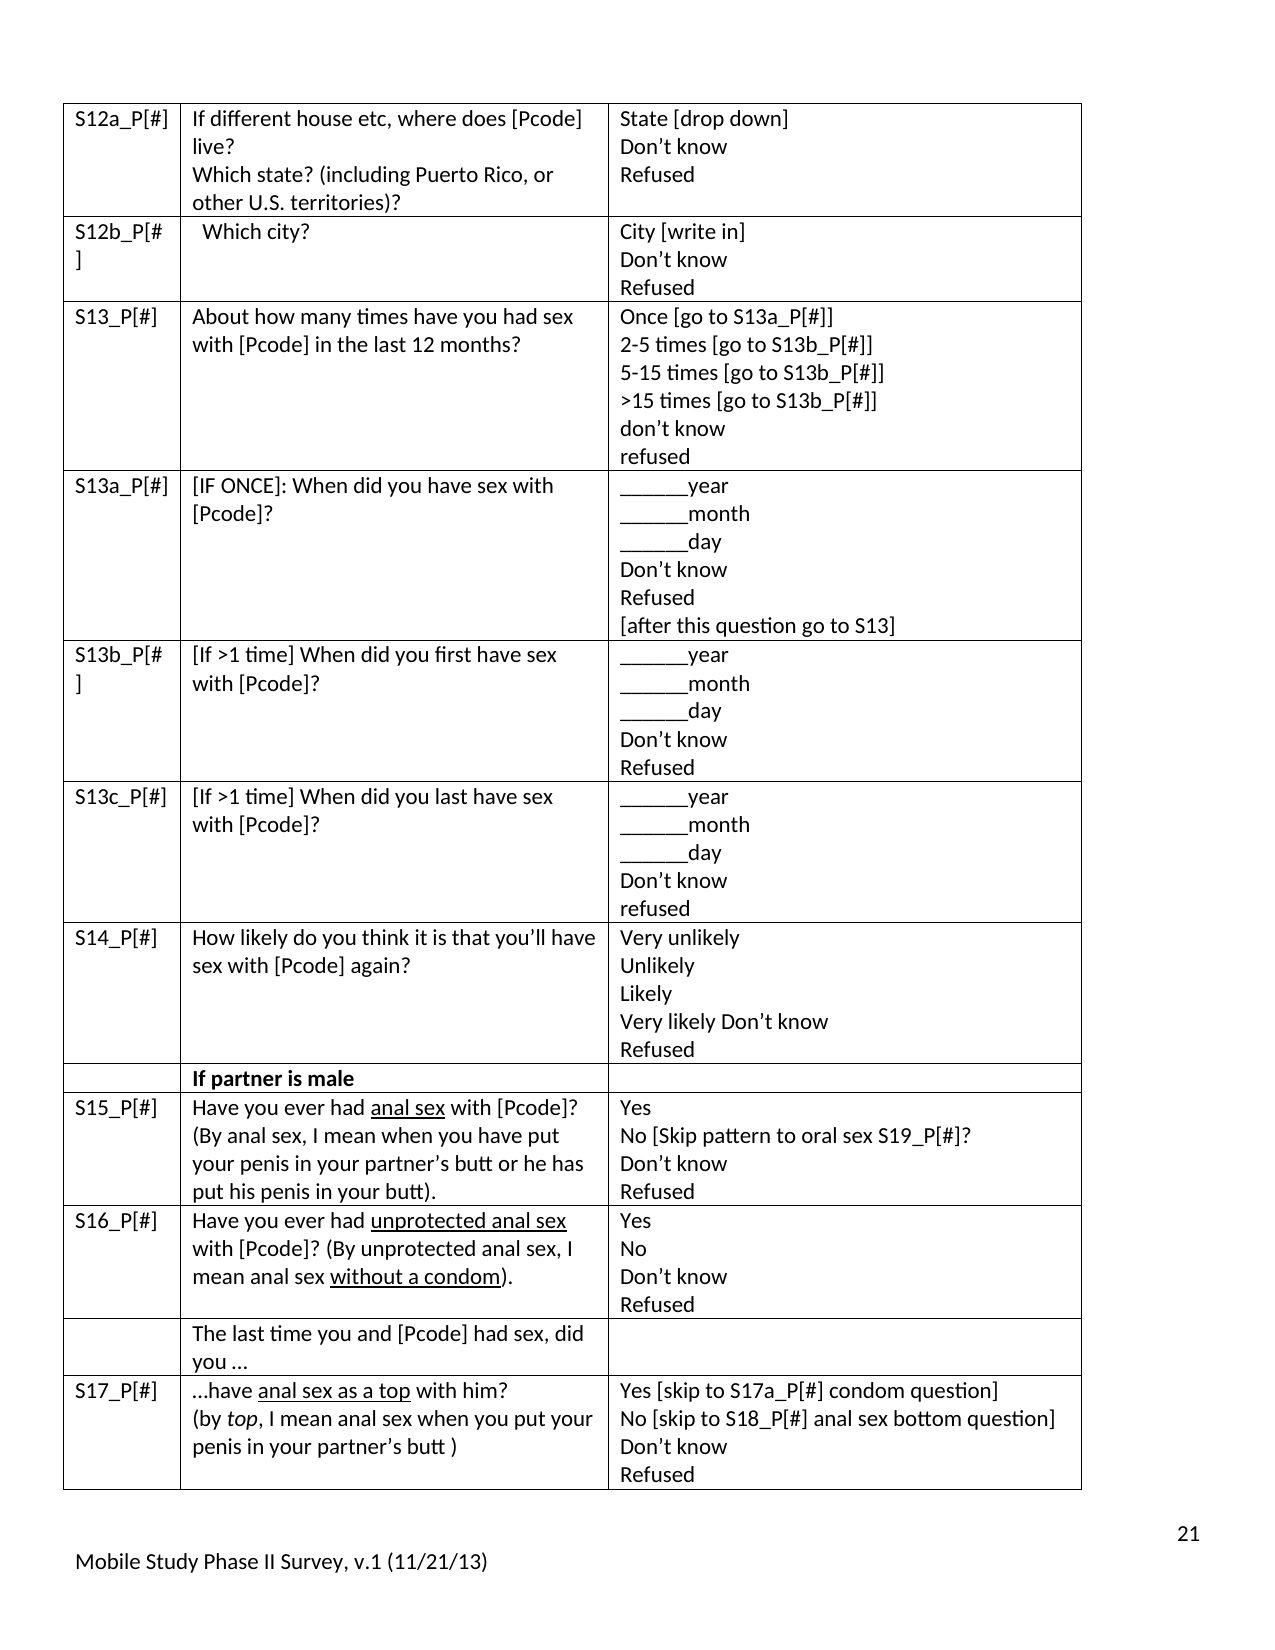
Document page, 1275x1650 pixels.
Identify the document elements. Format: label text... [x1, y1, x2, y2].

table_cell [If >1 time] When did you last have sex with [Pcode]? [181, 782, 608, 922]
table_cell [64, 1319, 180, 1375]
table_cell About how many times have you had sex with [Pcode] in the last 12 months? [181, 302, 608, 470]
table_cell Have you ever had unprotected anal sex with [Pcode]? (By unprotected anal sex, I mean anal sex without a condom). [181, 1206, 608, 1318]
table_cell Very unlikely Unlikely Likely Very likely Don’t know Refused [609, 923, 1081, 1063]
table_cell Yes No [Skip pattern to oral sex S19_P[#]? Don’t know Refused [609, 1093, 1081, 1205]
table_cell S16_P[#] [64, 1206, 180, 1318]
table_cell S15_P[#] [64, 1093, 180, 1205]
table_cell ______year ______month ______day Don’t know Refused [609, 641, 1081, 781]
table_cell City [write in] Don’t know Refused [609, 217, 1081, 301]
table_cell ______year ______month ______day Don’t know refused [609, 782, 1081, 922]
table_cell S17_P[#] [64, 1376, 180, 1488]
table_cell If different house etc, where does [Pcode] live? Which state? (including Puerto Rico, or other U.S. territories)? [181, 104, 608, 216]
table_cell S13_P[#] [64, 302, 180, 470]
table_cell If partner is male [181, 1064, 608, 1092]
table_cell Yes No Don’t know Refused [609, 1206, 1081, 1318]
table_cell [609, 1064, 1081, 1092]
table_cell S14_P[#] [64, 923, 180, 1063]
table_cell S12a_P[#] [64, 104, 180, 216]
table_cell [IF ONCE]: When did you have sex with [Pcode]? [181, 471, 608, 639]
table_cell ______year ______month ______day Don’t know Refused [after this question go to S13] [609, 471, 1081, 639]
table_cell Once [go to S13a_P[#]] 2-5 times [go to S13b_P[#]] 5-15 times [go to S13b_P[#]] >15 times [go to S13b_P[#]] don’t know refused [609, 302, 1081, 470]
table_cell S13c_P[#] [64, 782, 180, 922]
table_cell [If >1 time] When did you first have sex with [Pcode]? [181, 641, 608, 781]
table_cell …have anal sex as a top with him? (by top, I mean anal sex when you put your penis in your partner’s butt ) [181, 1376, 608, 1488]
table_cell [64, 1064, 180, 1092]
table_cell How likely do you think it is that you’ll have sex with [Pcode] again? [181, 923, 608, 1063]
table_cell Have you ever had anal sex with [Pcode]? (By anal sex, I mean when you have put your penis in your partner’s butt or he has put his penis in your butt). [181, 1093, 608, 1205]
table_cell Yes [skip to S17a_P[#] condom question] No [skip to S18_P[#] anal sex bottom question] Don’t know Refused [609, 1376, 1081, 1488]
table_cell Which city? [181, 217, 608, 301]
table_cell The last time you and [Pcode] had sex, did you … [181, 1319, 608, 1375]
table_cell State [drop down] Don’t know Refused [609, 104, 1081, 216]
table_cell S13b_P[#] [64, 641, 180, 781]
table_cell S12b_P[#] [64, 217, 180, 301]
table_cell [609, 1319, 1081, 1375]
table_cell S13a_P[#] [64, 471, 180, 639]
